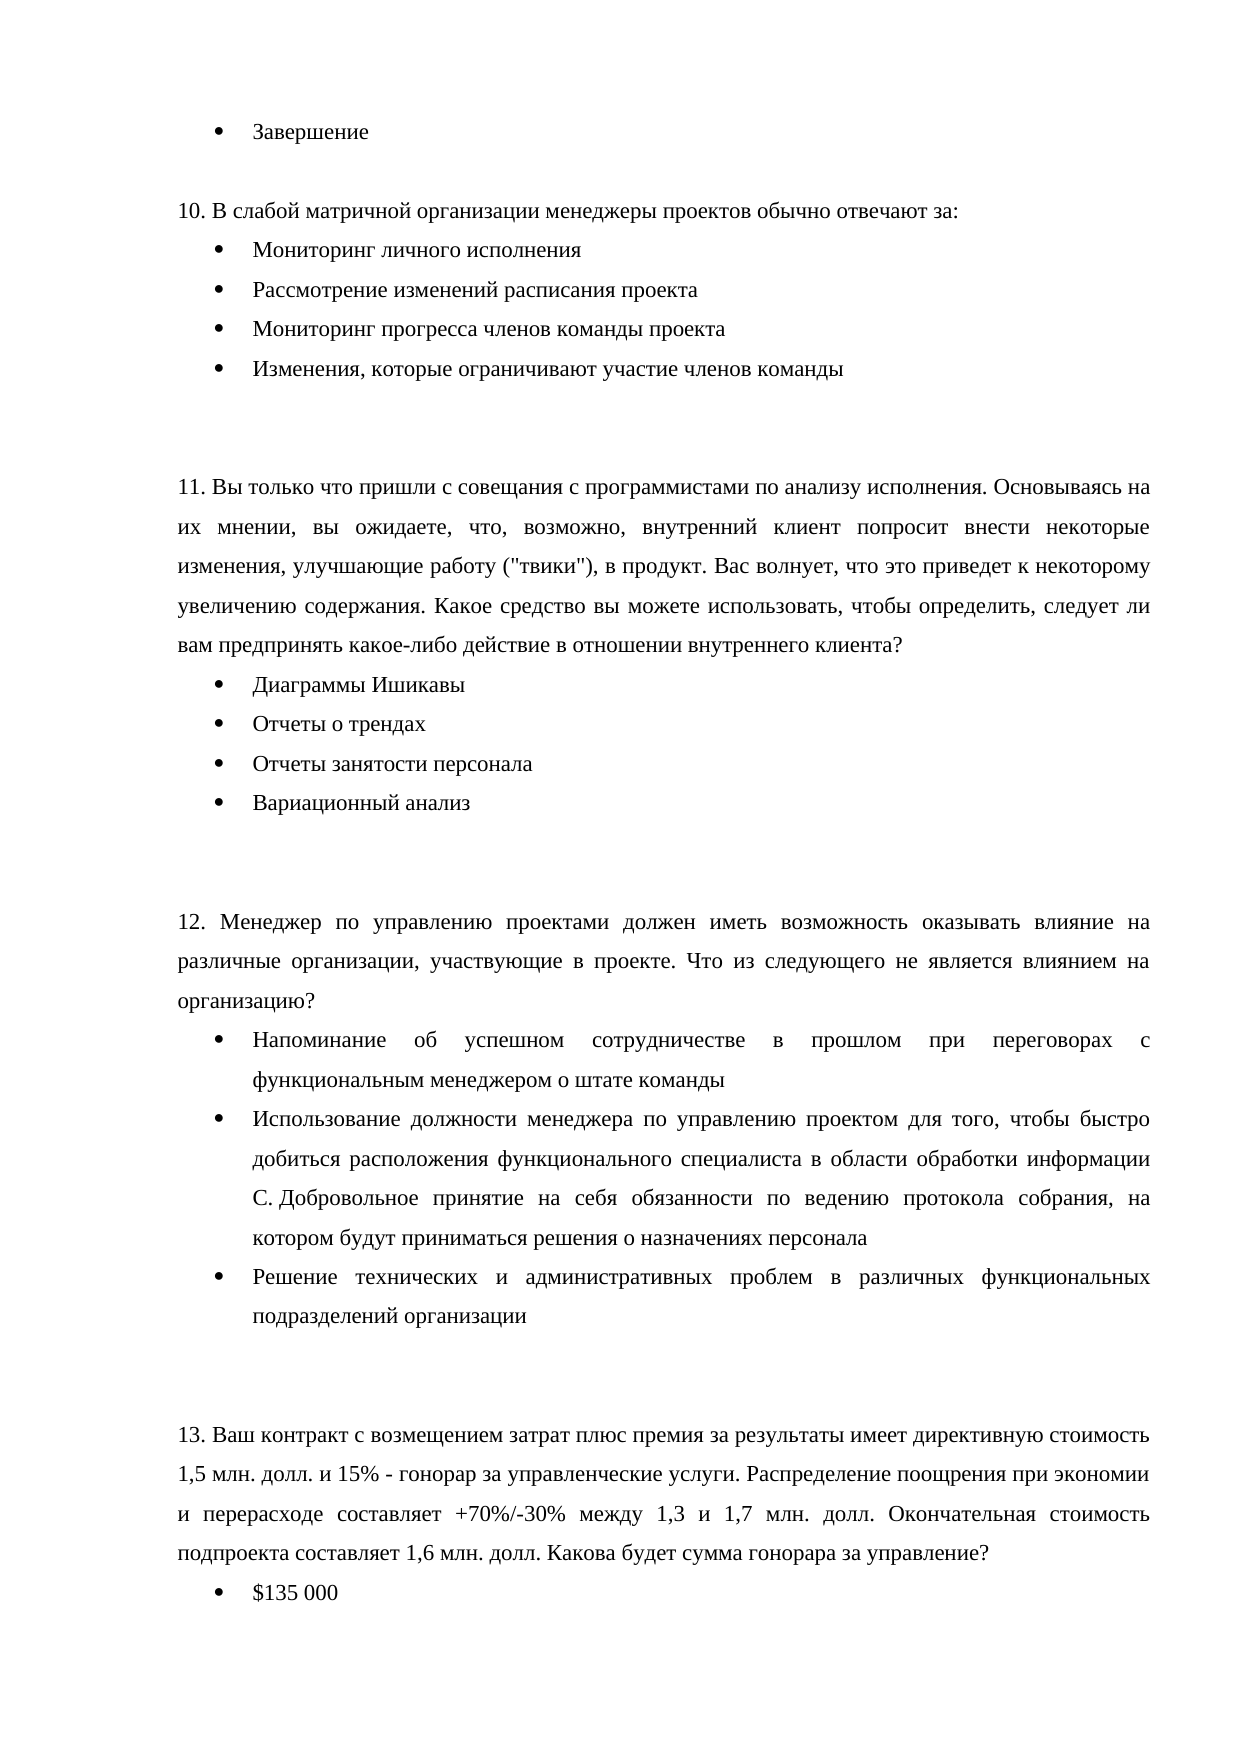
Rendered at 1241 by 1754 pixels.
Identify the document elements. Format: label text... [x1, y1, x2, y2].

list Мониторинг прогресса членов команды проекта [215, 316, 1152, 342]
list Отчеты занятости персонала [215, 750, 1152, 776]
list Вариационный анализ [215, 789, 1152, 816]
list Решение технических и административных проблем в различных функциональных подразделений организации [215, 1263, 1152, 1329]
list Изменения, которые ограничивают участие членов команды [215, 355, 1152, 381]
list Диаграммы Ишикавы [215, 671, 1152, 697]
text 13. Ваш контракт с возмещением затрат плюс премия за результаты имеет директивную стоимость 1,5 млн. долл. и 15% - гонорар за управленческие услуги. Распределение поощрения при экономии и перерасходе составляет +70%/-30% между 1,3 и 1,7 млн. долл. Окончательная стоимость подпроекта составляет 1,6 млн. долл. Какова будет сумма гонорара за управление? [177, 1421, 1152, 1566]
list $135 000 [215, 1579, 1152, 1605]
text 11. Вы только что пришли с совещания с программистами по анализу исполнения. Основываясь на их мнении, вы ожидаете, что, возможно, внутренний клиент попросит внести некоторые изменения, улучшающие работу ("твики"), в продукт. Вас волнует, что это приведет к некоторому увеличению содержания. Какое средство вы можете использовать, чтобы определить, следует ли вам предпринять какое-либо действие в отношении внутреннего клиента? [177, 473, 1152, 658]
list Завершение [215, 118, 1152, 144]
text 12. Менеджер по управлению проектами должен иметь возможность оказывать влияние на различные организации, участвующие в проекте. Что из следующего не является влиянием на организацию? [177, 908, 1152, 1013]
list Мониторинг личного исполнения [215, 237, 1152, 263]
list Отчеты о трендах [215, 710, 1152, 737]
list Напоминание об успешном сотрудничестве в прошлом при переговорах с функциональным менеджером о штате команды [215, 1026, 1152, 1092]
list Рассмотрение изменений расписания проекта [215, 276, 1152, 302]
text 10. В слабой матричной организации менеджеры проектов обычно отвечают за: [177, 197, 1152, 223]
list Использование должности менеджера по управлению проектом для того, чтобы быстро добиться расположения функционального специалиста в области обработки информации C. Добровольное принятие на себя обязанности по ведению протокола собрания, на котором будут приниматься решения о назначениях персонала [215, 1105, 1152, 1250]
